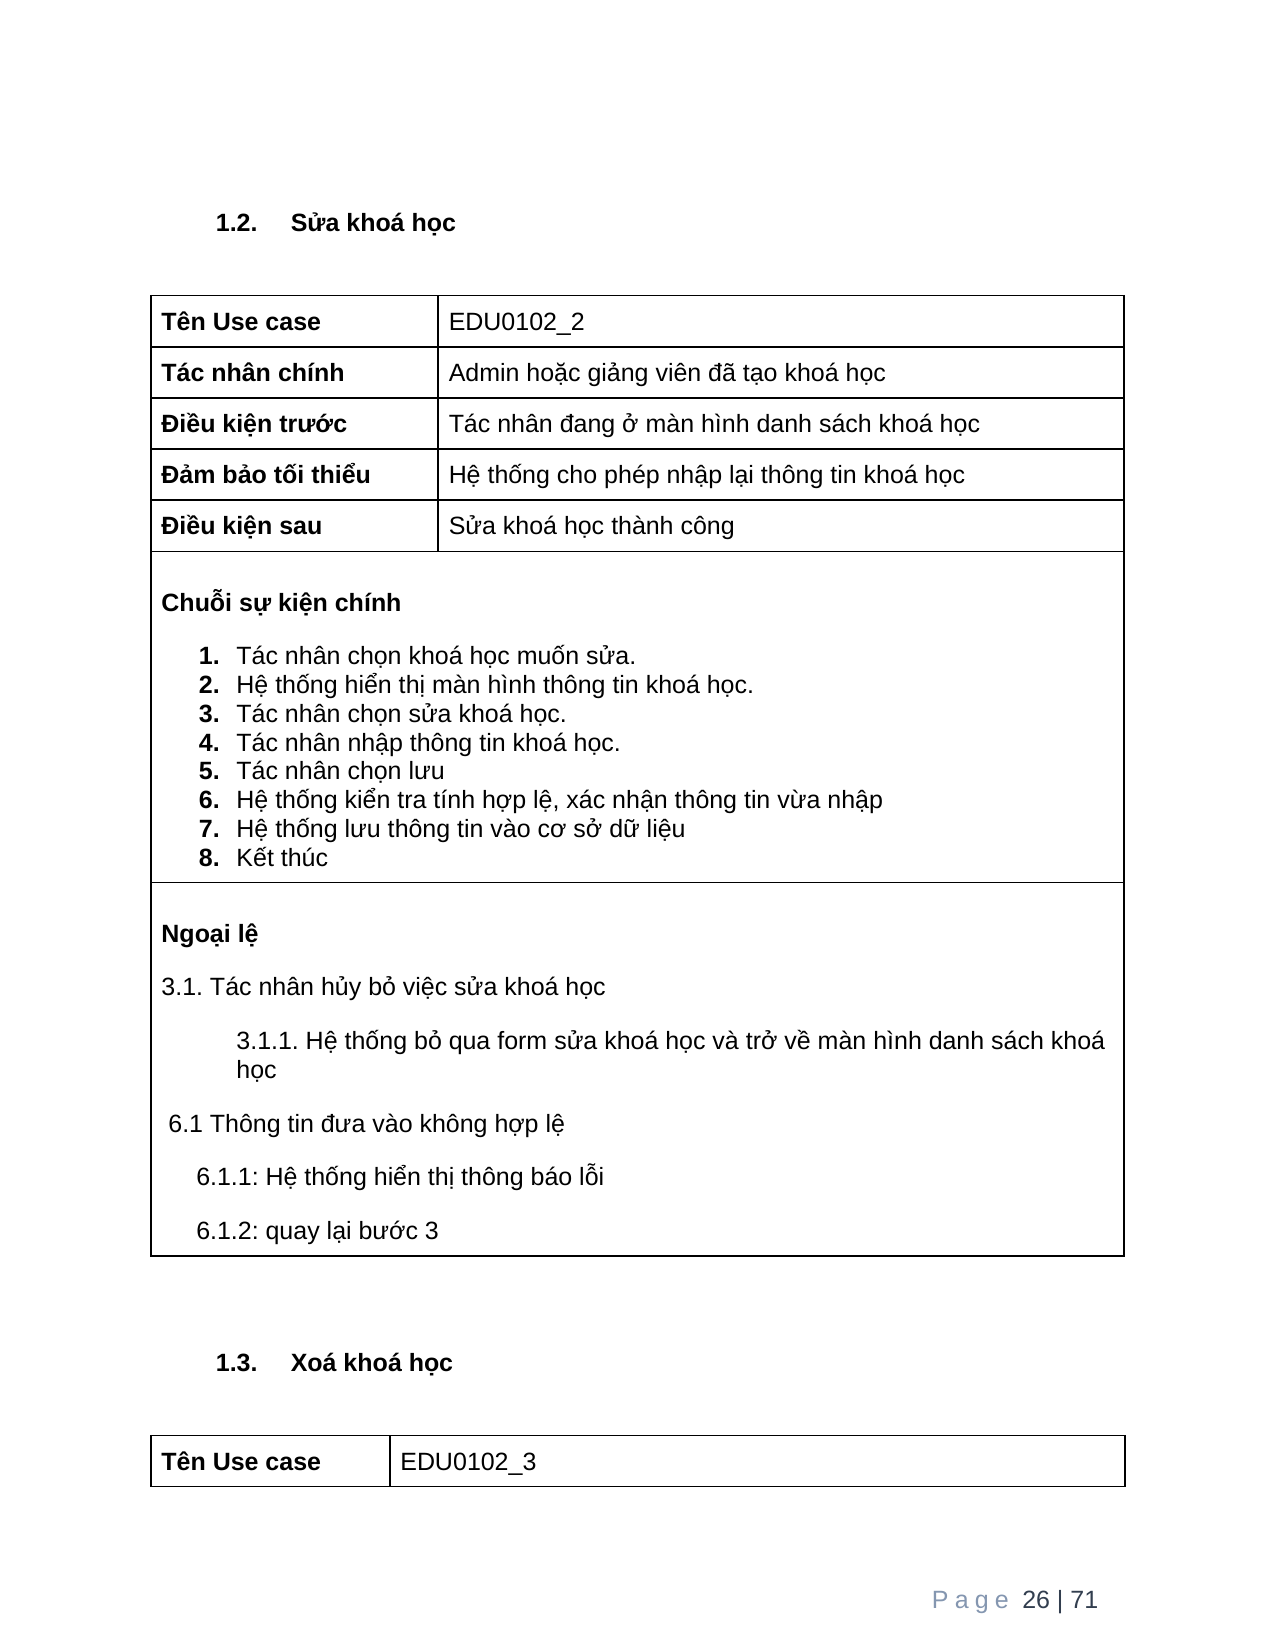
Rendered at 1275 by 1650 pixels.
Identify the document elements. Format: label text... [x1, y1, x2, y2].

table_cell Tác nhân chính [152, 348, 437, 397]
table_cell Đảm bảo tối thiểu [152, 450, 437, 499]
table_header EDU0102_2 [439, 296, 1123, 346]
table_cell Ngoại lệ 3.1. Tác nhân hủy bỏ việc sửa khoá học 3.1.1. Hệ thống bỏ qua form sửa khoá học và trở về màn hình danh sách khoá học 6.1 Thông tin đưa vào không hợp lệ 6.1.1: Hệ thống hiển thị thông báo lỗi 6.1.2: quay lại bước 3 [152, 883, 1123, 1255]
table_cell Điều kiện trước [152, 399, 437, 448]
table_cell Sửa khoá học thành công [439, 501, 1123, 551]
table_cell Hệ thống cho phép nhập lại thông tin khoá học [439, 450, 1123, 499]
subtitle Sửa khoá học [216, 208, 1125, 237]
table_header EDU0102_3 [391, 1436, 1124, 1486]
table_cell Admin hoặc giảng viên đã tạo khoá học [439, 348, 1123, 397]
subtitle Xoá khoá học [216, 1348, 1125, 1377]
table_header Tên Use case [152, 1436, 389, 1486]
table_cell Tác nhân đang ở màn hình danh sách khoá học [439, 399, 1123, 448]
table_header Tên Use case [152, 296, 437, 346]
table_cell Điều kiện sau [152, 501, 437, 551]
table_cell Chuỗi sự kiện chính Tác nhân chọn khoá học muốn sửa. Hệ thống hiển thị màn hình thông tin khoá học. Tác nhân chọn sửa khoá học. Tác nhân nhập thông tin khoá học. Tác nhân chọn lưu Hệ thống kiển tra tính hợp lệ, xác nhận thông tin vừa nhập Hệ thống lưu thông tin vào cơ sở dữ liệu Kết thúc [152, 552, 1123, 882]
